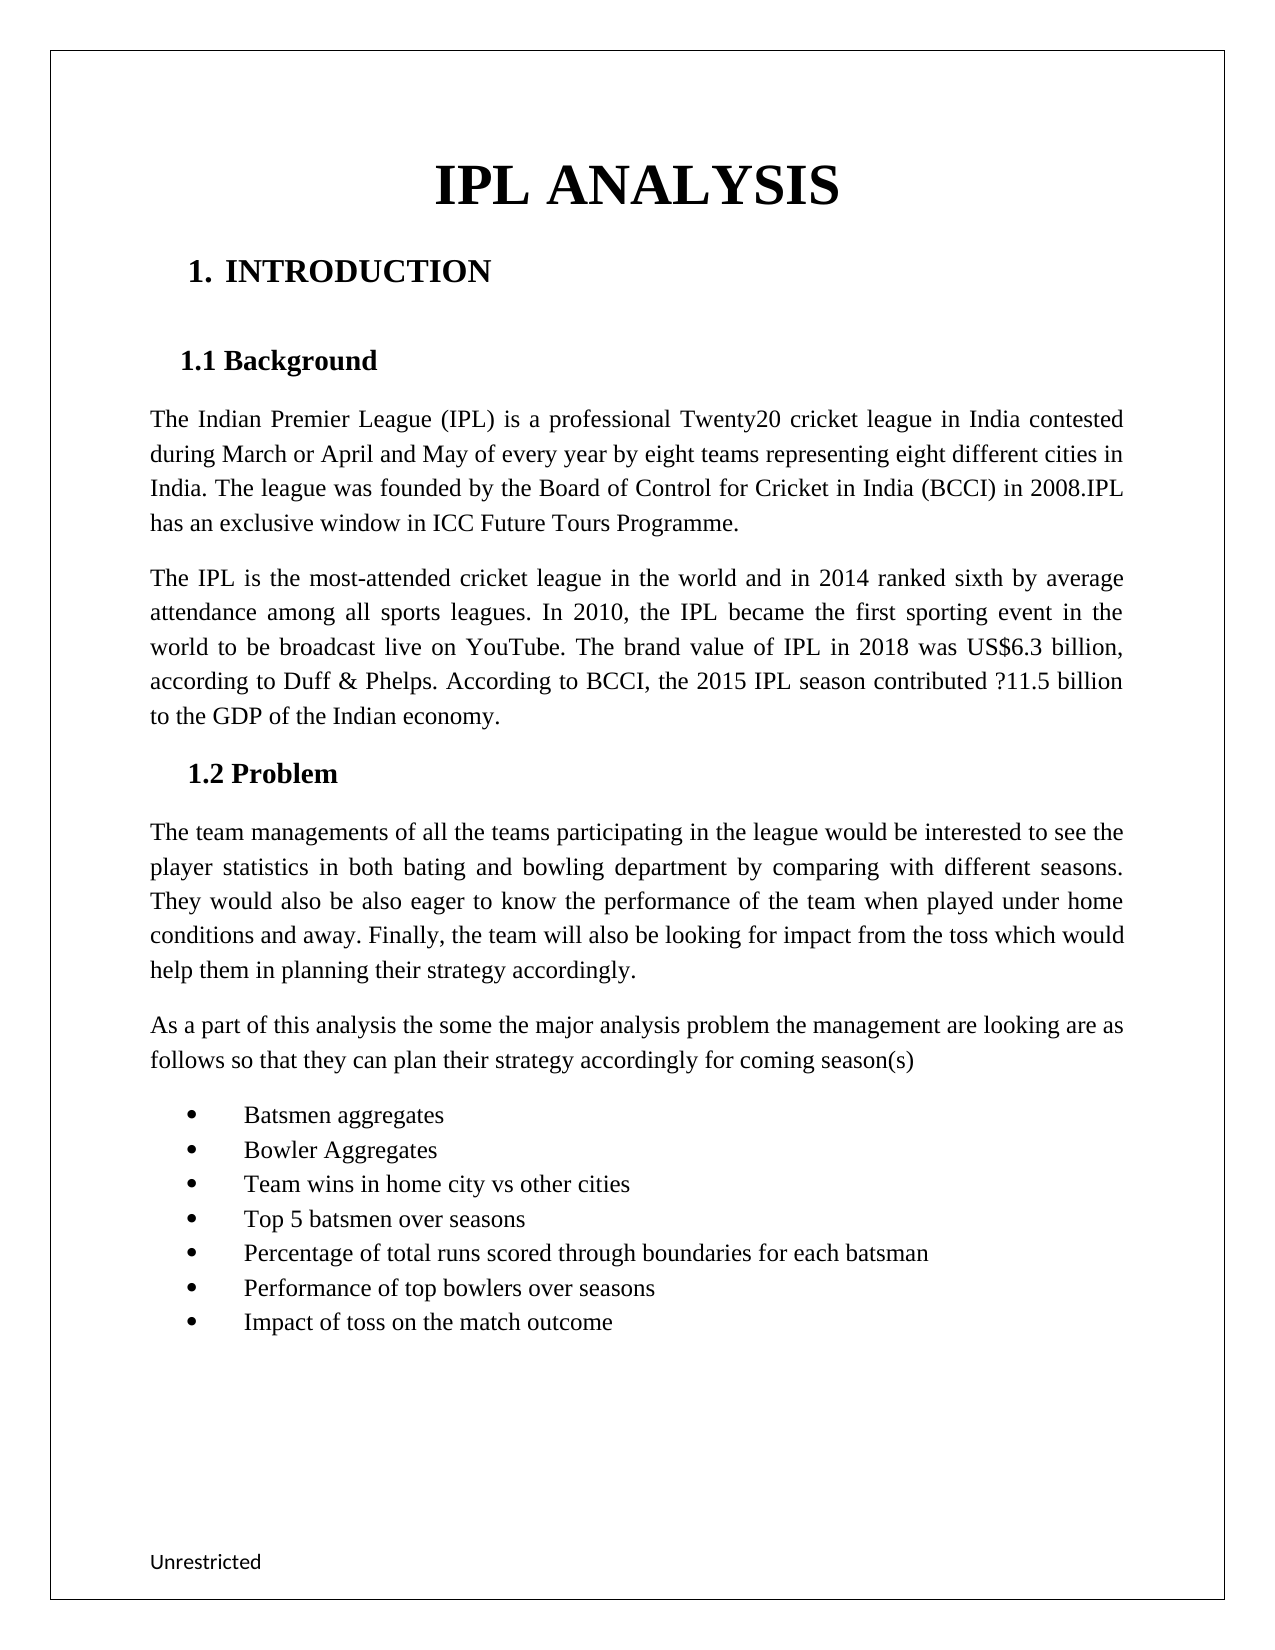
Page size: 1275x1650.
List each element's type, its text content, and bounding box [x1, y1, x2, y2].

text The team managements of all the teams participating in the league would be interested to see the player statistics in both bating and bowling department by comparing with different seasons. They would also be also eager to know the performance of the team when played under home conditions and away. Finally, the team will also be looking for impact from the toss which would help them in planning their strategy accordingly. [150, 817, 1125, 984]
list Top 5 batsmen over seasons [187, 1204, 1125, 1232]
list Percentage of total runs scored through boundaries for each batsman [187, 1238, 1125, 1267]
list Problem [187, 756, 1125, 790]
text As a part of this analysis the some the major analysis problem the management are looking are as follows so that they can plan their strategy accordingly for coming season(s) [150, 1010, 1125, 1074]
list Bowler Aggregates [187, 1135, 1125, 1163]
list INTRODUCTION [187, 251, 1125, 289]
text IPL ANALYSIS [150, 150, 1125, 217]
text The Indian Premier League (IPL) is a professional Twenty20 cricket league in India contested during March or April and May of every year by eight teams representing eight different cities in India. The league was founded by the Board of Control for Cricket in India (BCCI) in 2008.IPL has an exclusive window in ICC Future Tours Programme. [150, 404, 1125, 536]
list Performance of top bowlers over seasons [187, 1273, 1125, 1301]
list Background [180, 343, 1125, 377]
list Impact of toss on the match outcome [187, 1307, 1125, 1336]
list Team wins in home city vs other cities [187, 1169, 1125, 1198]
list Batsmen aggregates [187, 1100, 1125, 1129]
text The IPL is the most-attended cricket league in the world and in 2014 ranked sixth by average attendance among all sports leagues. In 2010, the IPL became the first sporting event in the world to be broadcast live on YouTube. The brand value of IPL in 2018 was US$6.3 billion, according to Duff & Phelps. According to BCCI, the 2015 IPL season contributed ?11.5 billion to the GDP of the Indian economy. [150, 563, 1125, 729]
